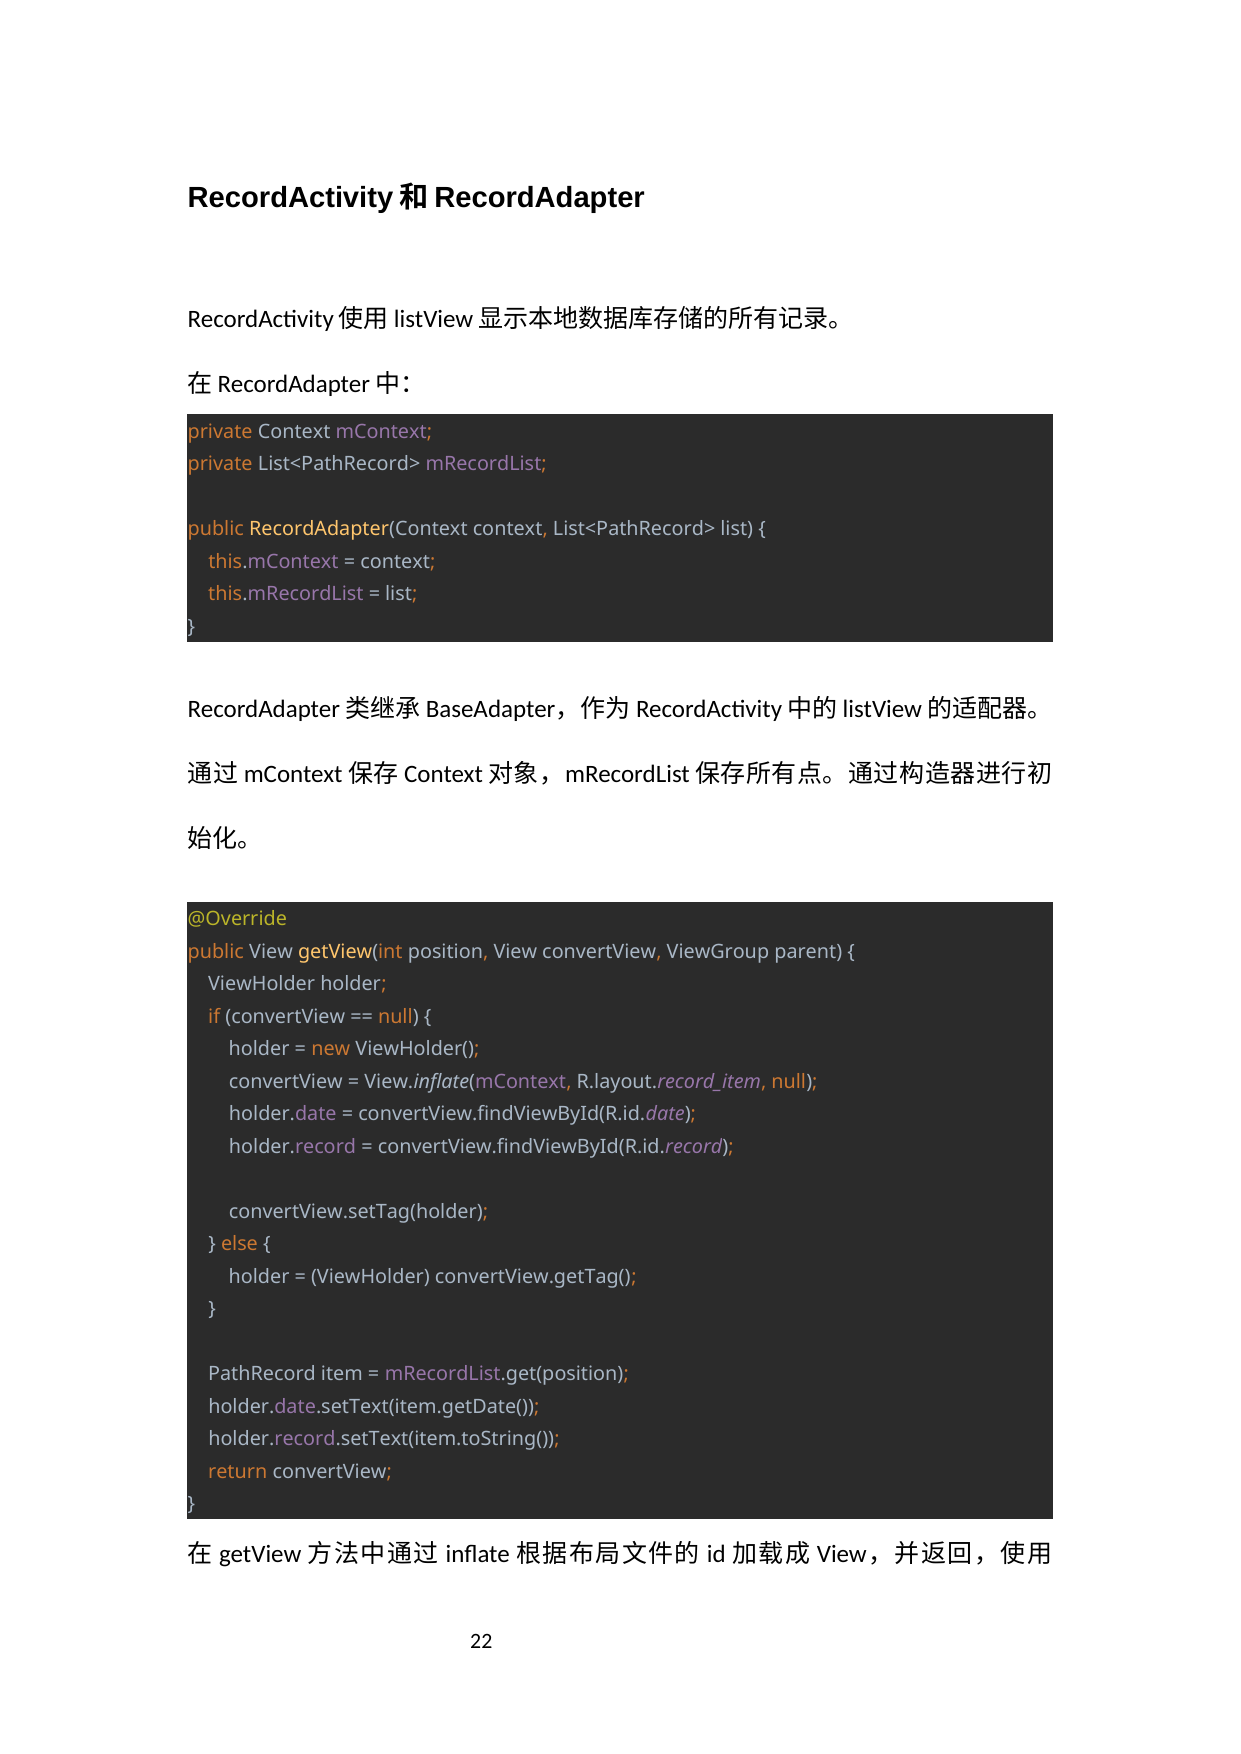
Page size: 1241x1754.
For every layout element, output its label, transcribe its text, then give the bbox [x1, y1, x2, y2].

text 在RecordAdapter中： [187, 349, 1053, 414]
text @Override public View getView(int position, View convertView, ViewGroup parent) { ViewHolder holder; if (convertView == null) { holder = new ViewHolder(); convertView = View.inflate(mContext, R.layout.record_item, null); holder.date = convertView.findViewById(R.id.date); holder.record = convertView.findViewById(R.id.record); convertView.setTag(holder); } else { holder = (ViewHolder) convertView.getTag(); } PathRecord item = mRecordList.get(position); holder.date.setText(item.getDate()); holder.record.setText(item.toString()); return convertView; } [187, 902, 1053, 1519]
text RecordActivity使用listView显示本地数据库存储的所有记录。 [187, 284, 1053, 349]
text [187, 1519, 1053, 1584]
text private Context mContext; private List<PathRecord> mRecordList; public RecordAdapter(Context context, List<PathRecord> list) { this.mContext = context; this.mRecordList = list; } [187, 414, 1053, 642]
subtitle RecordActivity和RecordAdapter [187, 162, 1053, 227]
text RecordAdapter类继承BaseAdapter，作为RecordActivity中的listView的适配器。通过mContext保存Context对象，mRecordList保存所有点。通过构造器进行初始化。 [187, 674, 1053, 869]
